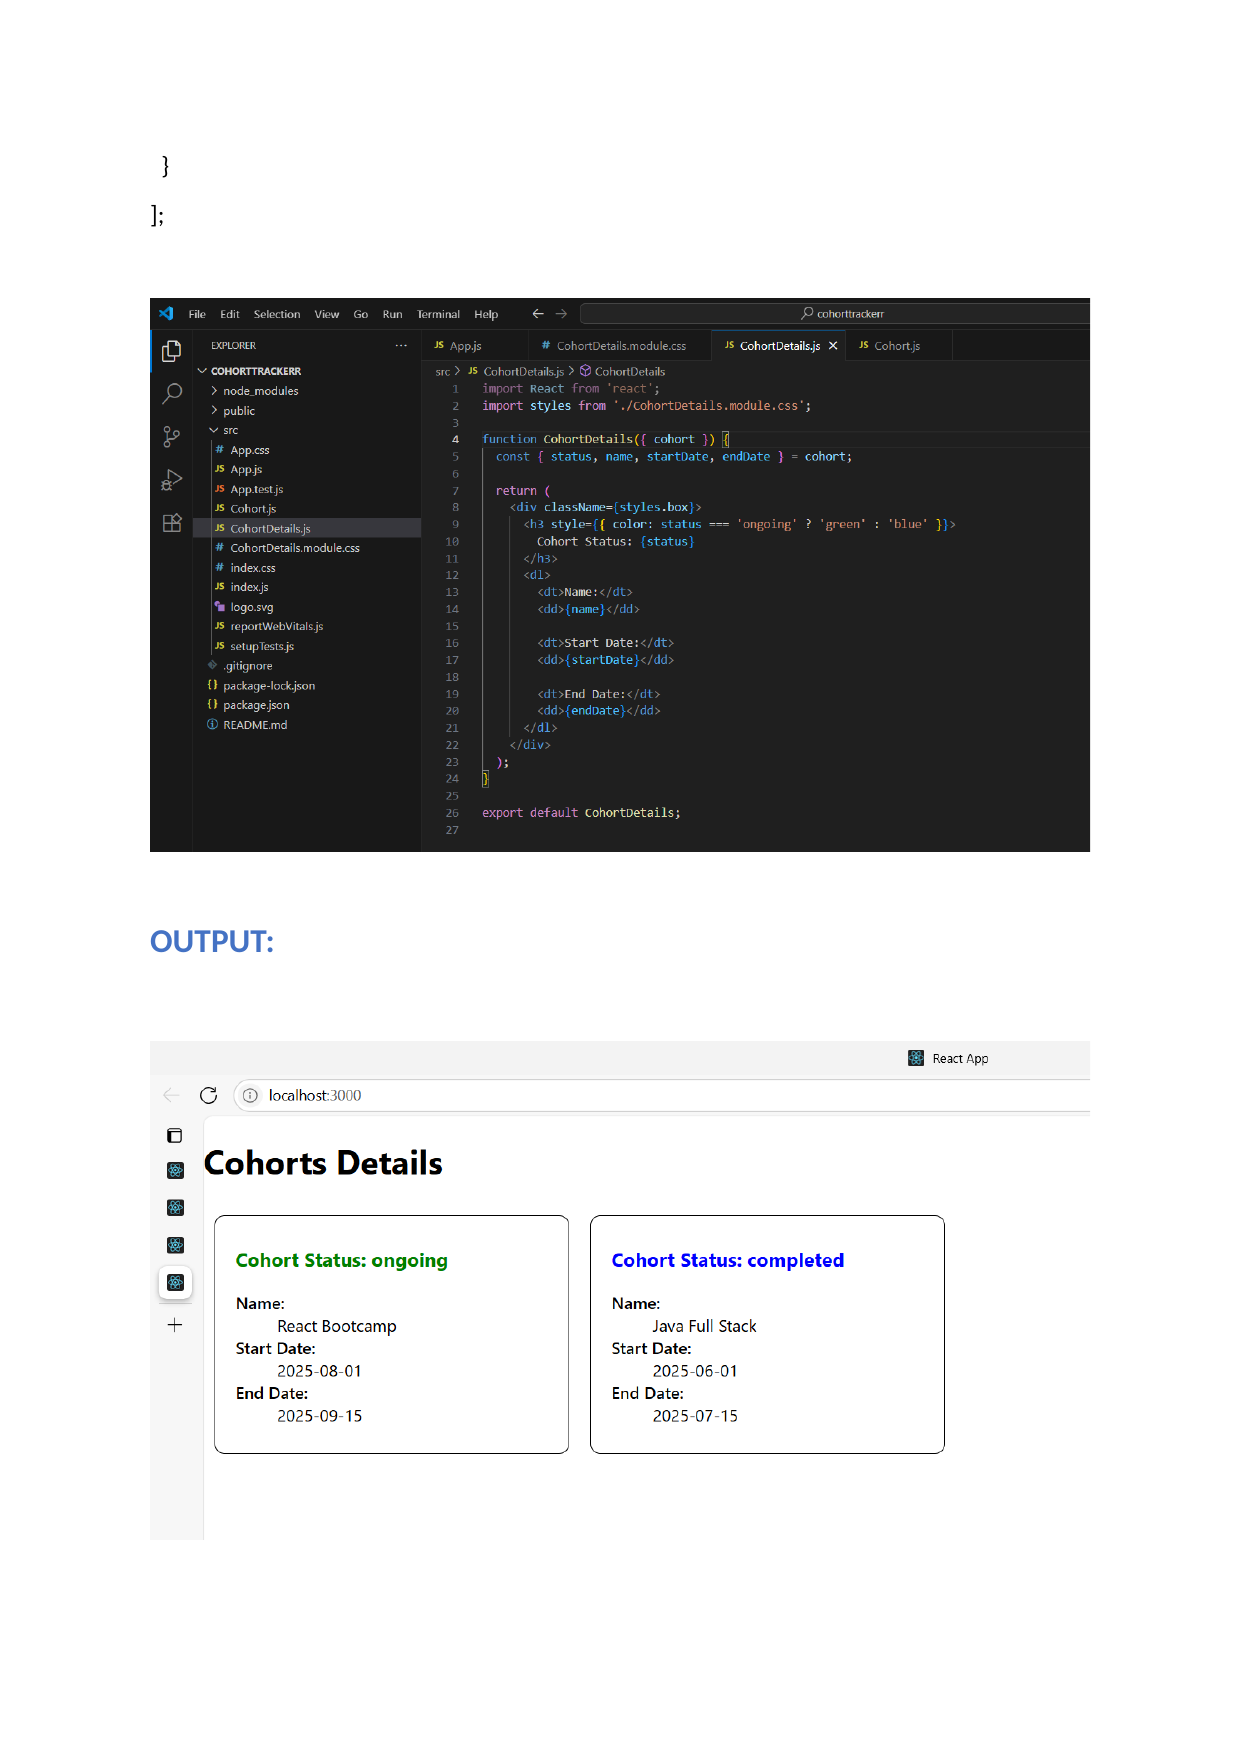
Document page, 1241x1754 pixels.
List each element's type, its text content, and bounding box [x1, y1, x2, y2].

text ]; [150, 199, 1090, 230]
text } [150, 150, 1090, 181]
picture [150, 298, 1091, 852]
picture [150, 1041, 1091, 1540]
text OUTPUT: [150, 920, 1090, 961]
